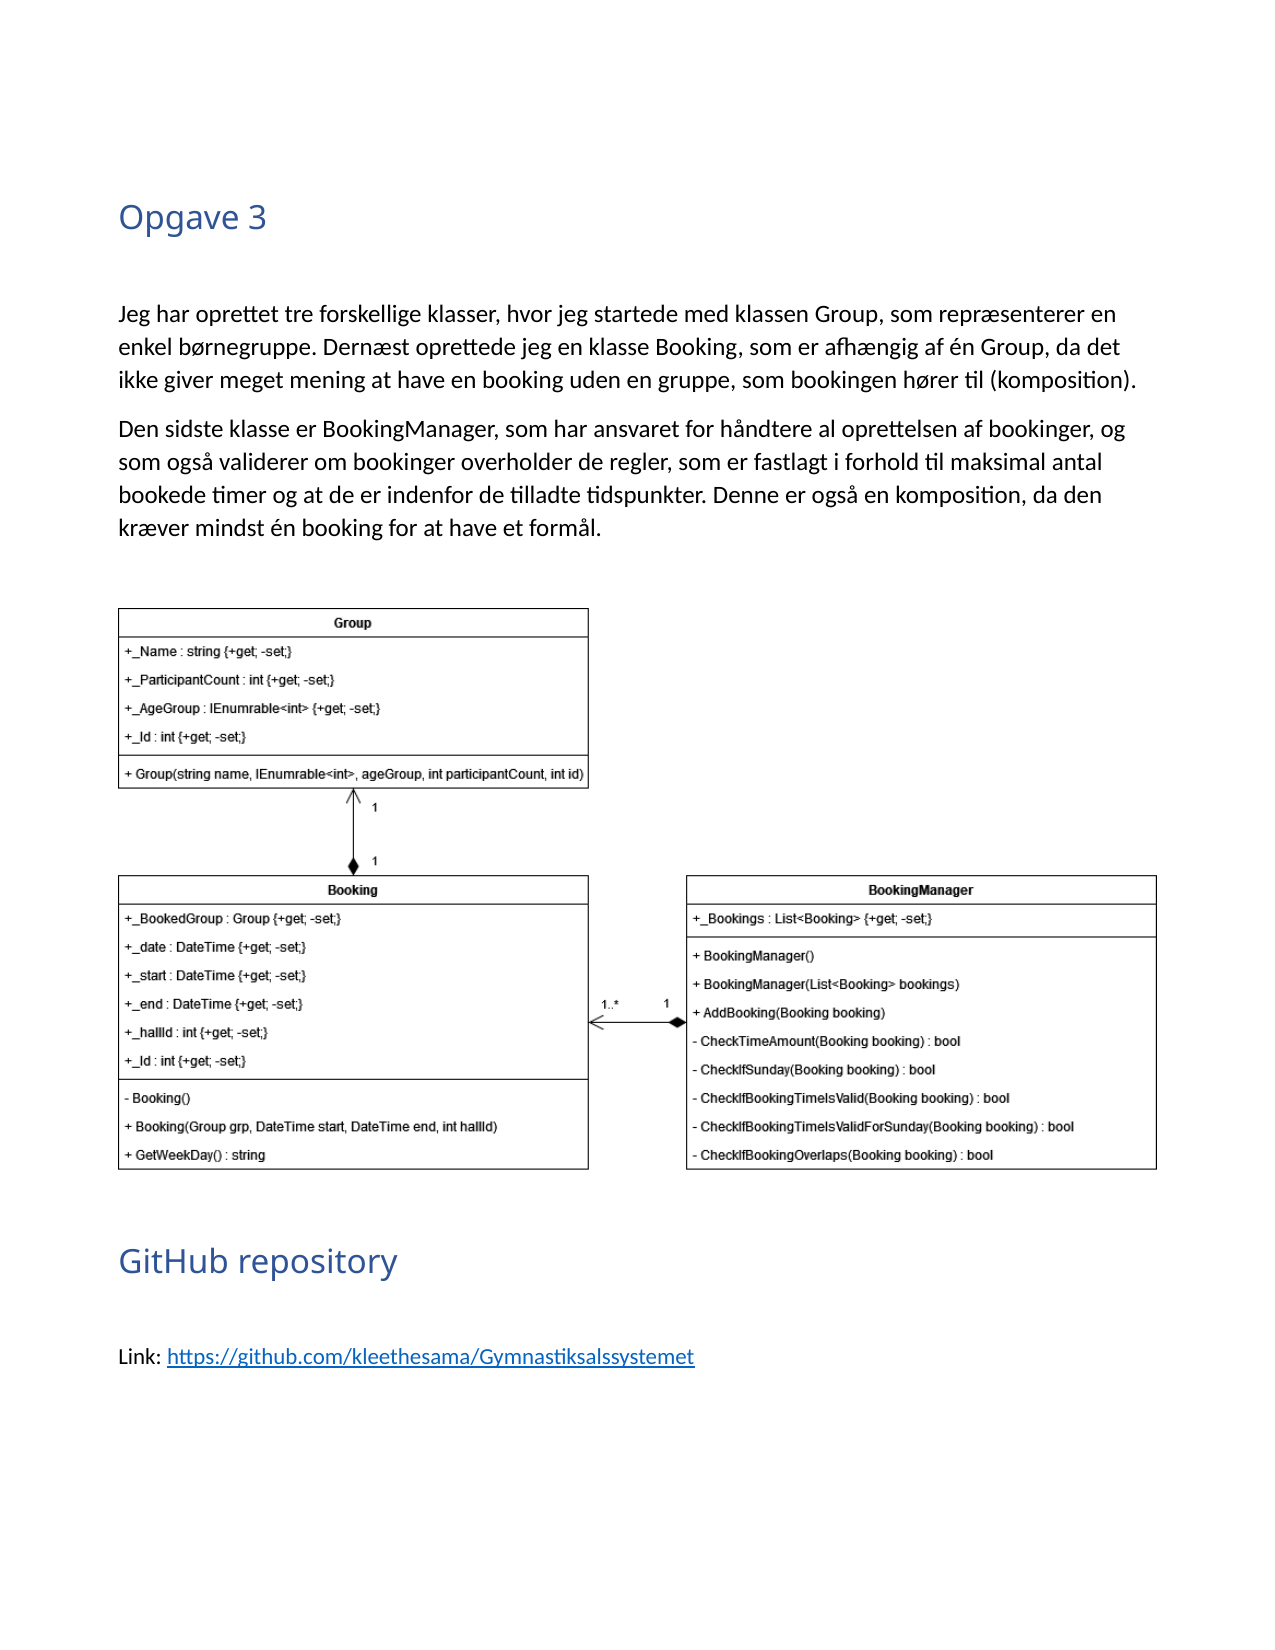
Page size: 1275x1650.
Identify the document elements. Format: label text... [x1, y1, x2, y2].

subtitle GitHub repository [118, 1238, 1157, 1283]
text Jeg har oprettet tre forskellige klasser, hvor jeg startede med klassen Group, som repræsenterer en enkel børnegruppe. Dernæst oprettede jeg en klasse Booking, som er afhængig af én Group, da det ikke giver meget mening at have en booking uden en gruppe, som bookingen hører til (komposition). [118, 298, 1157, 394]
subtitle Opgave 3 [118, 194, 1157, 239]
text Link: https://github.com/kleethesama/Gymnastiksalssystemet [118, 1342, 1157, 1370]
picture [118, 608, 1157, 1173]
text Den sidste klasse er BookingManager, som har ansvaret for håndtere al oprettelsen af bookinger, og som også validerer om bookinger overholder de regler, som er fastlagt i forhold til maksimal antal bookede timer og at de er indenfor de tilladte tidspunkter. Denne er også en komposition, da den kræver mindst én booking for at have et formål. [118, 413, 1157, 543]
